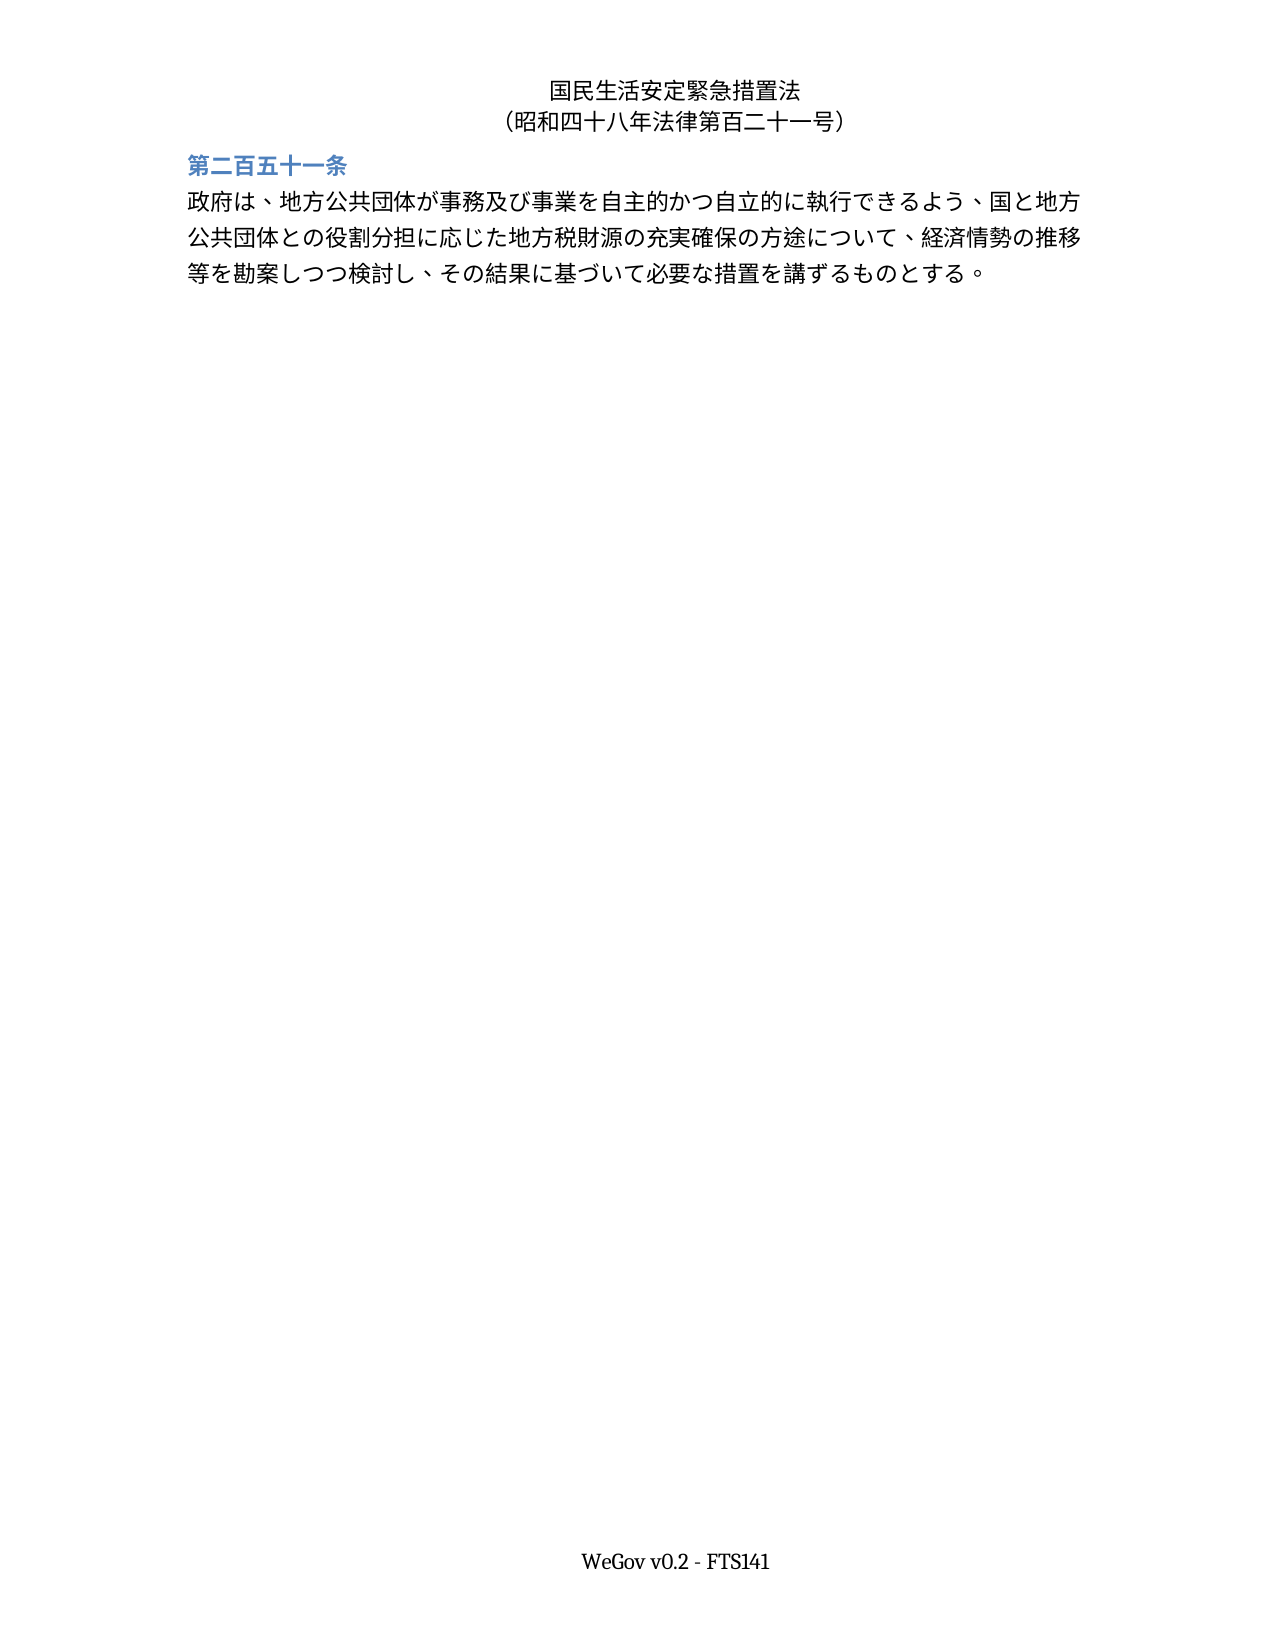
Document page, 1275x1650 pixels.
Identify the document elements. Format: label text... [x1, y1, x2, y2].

text 政府は、地方公共団体が事務及び事業を自主的かつ自立的に執行できるよう、国と地方公共団体との役割分担に応じた地方税財源の充実確保の方途について、経済情勢の推移等を勘案しつつ検討し、その結果に基づいて必要な措置を講ずるものとする。 [187, 186, 1087, 289]
subtitle 第二百五十一条 [187, 150, 1087, 181]
